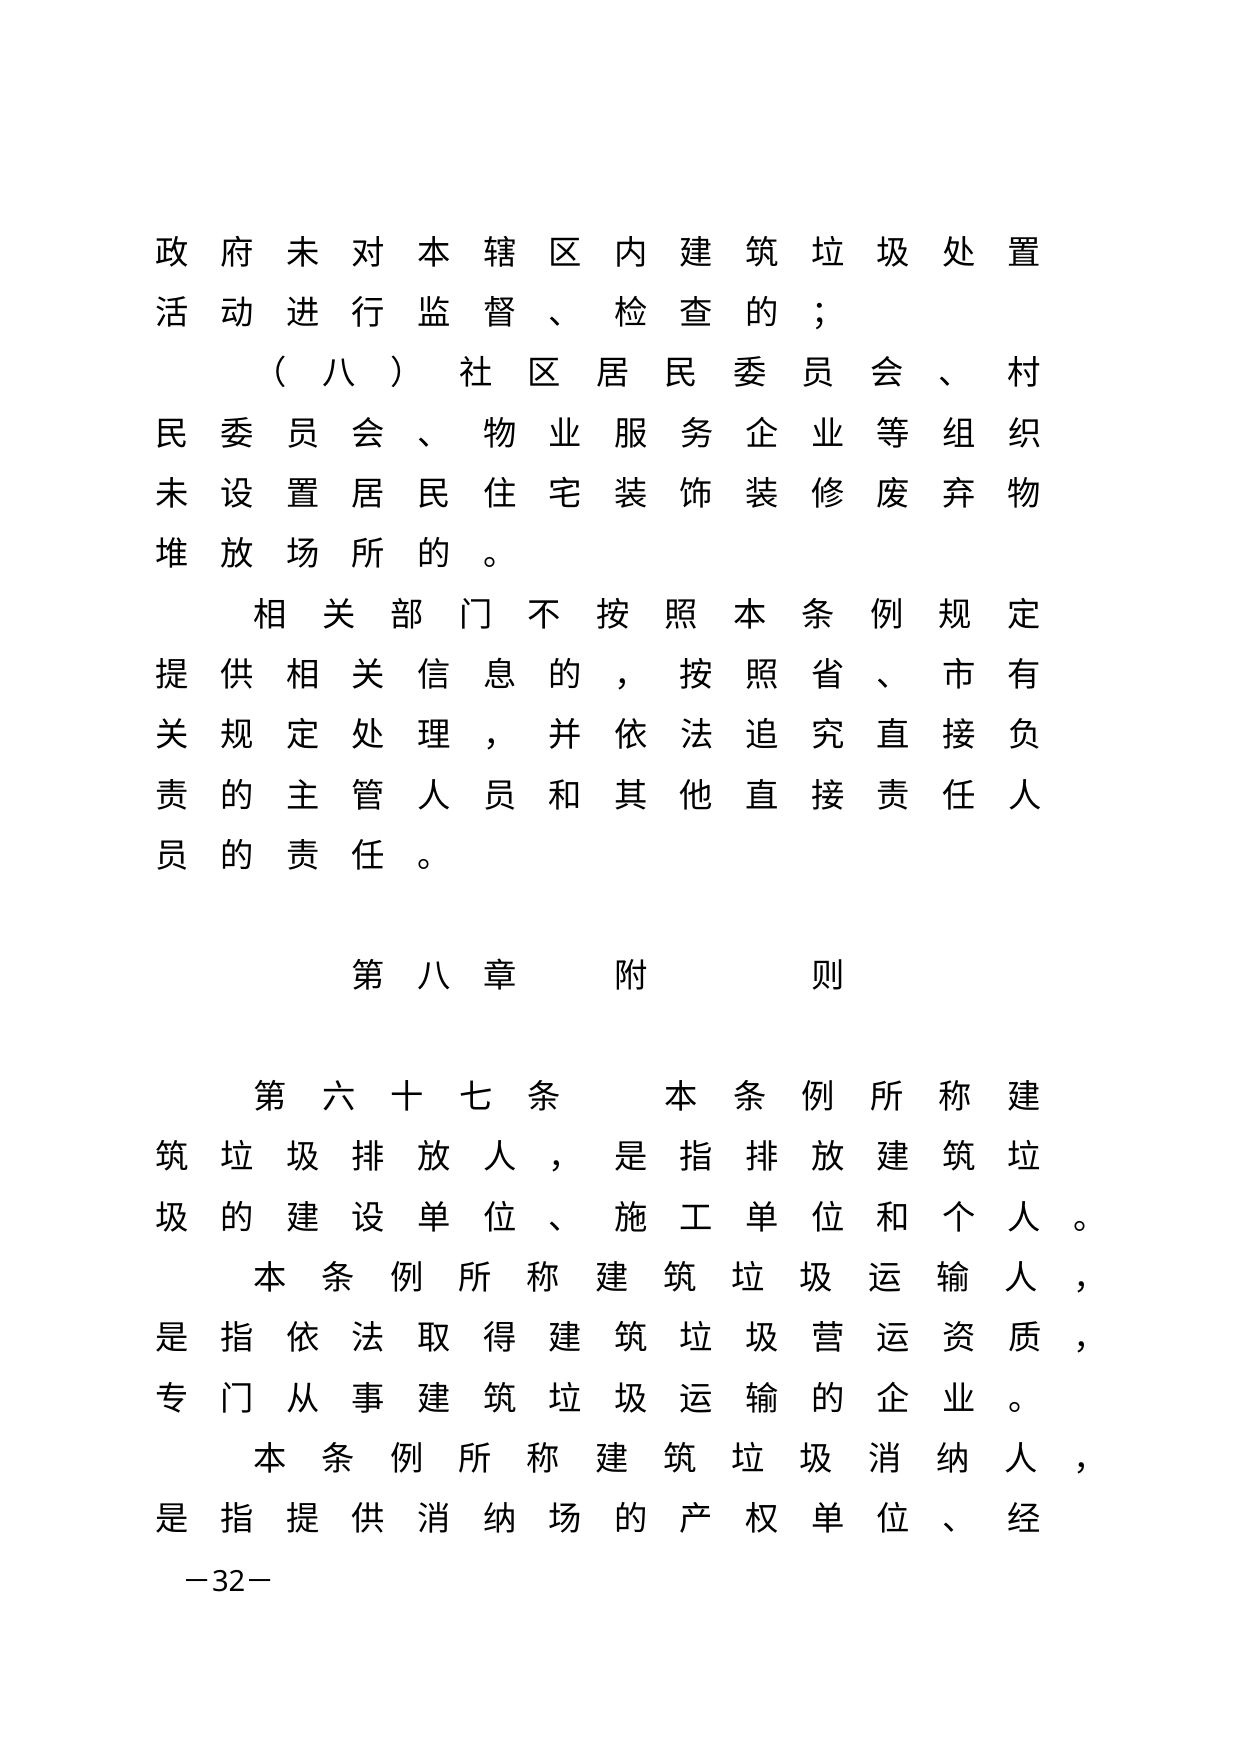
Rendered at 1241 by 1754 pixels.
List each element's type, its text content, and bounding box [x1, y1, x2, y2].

text 第八章 附 则 [155, 943, 1073, 1003]
text 本条例所称建筑垃圾运输人，是指依法取得建筑垃圾营运资质，专门从事建筑垃圾运输的企业。 [155, 1245, 1073, 1426]
text 第六十七条 本条例所称建筑垃圾排放人，是指排放建筑垃圾的建设单位、施工单位和个人。 [155, 1064, 1073, 1245]
text （七）街道办事处、镇人民政府未对本辖区内建筑垃圾处置活动进行监督、检查的； [155, 219, 1073, 340]
text （八）社区居民委员会、村民委员会、物业服务企业等组织未设置居民住宅装饰装修废弃物堆放场所的。 [155, 340, 1073, 581]
text 本条例所称建筑垃圾消纳人，是指提供消纳场的产权单位、经营单位和个人以及回填工地的建设单位、施工单位和个人。 [155, 1426, 1073, 1546]
text 相关部门不按照本条例规定提供相关信息的，按照省、市有关规定处理，并依法追究直接负责的主管人员和其他直接责任人员的责任。 [155, 581, 1073, 883]
